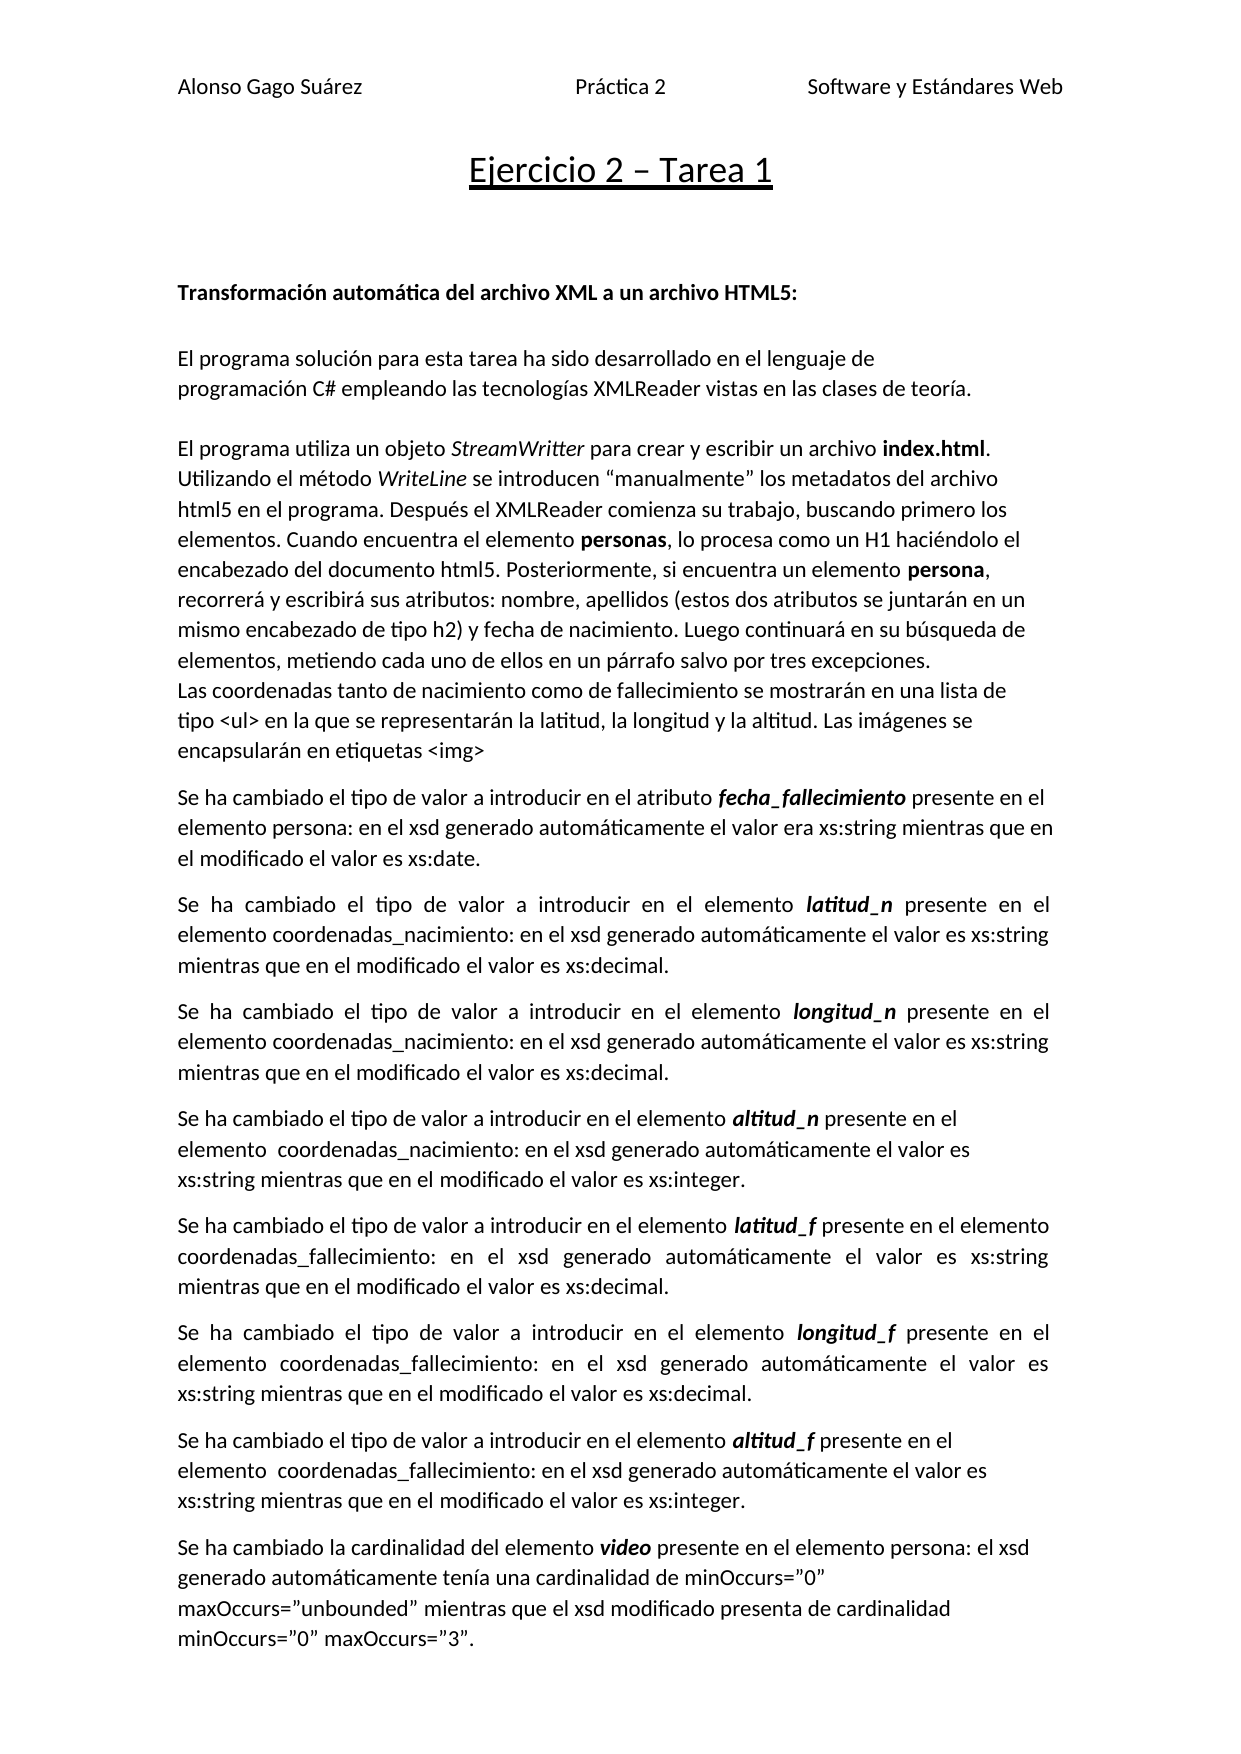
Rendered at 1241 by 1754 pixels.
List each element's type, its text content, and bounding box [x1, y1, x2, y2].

text Se ha cambiado el tipo de valor a introducir en el elemento longitud_f presente en el elemento coordenadas_fallecimiento: en el xsd generado automáticamente el valor es xs:string mientras que en el modificado el valor es xs:decimal. [177, 1318, 1050, 1407]
text minOccurs=”0” maxOccurs=”3”. [177, 1624, 1076, 1652]
text maxOccurs=”unbounded” mientras que el xsd modificado presenta de cardinalidad [177, 1594, 1076, 1622]
text El programa utiliza un objeto StreamWritter para crear y escribir un archivo index.html. Utilizando el método WriteLine se introducen “manualmente” los metadatos del archivo html5 en el programa. Después el XMLReader comienza su trabajo, buscando primero los elementos. Cuando encuentra el elemento personas, lo procesa como un H1 haciéndolo el encabezado del documento html5. Posteriormente, si encuentra un elemento persona, recorrerá y escribirá sus atributos: nombre, apellidos (estos dos atributos se juntarán en un mismo encabezado de tipo h2) y fecha de nacimiento. Luego continuará en su búsqueda de elementos, metiendo cada uno de ellos en un párrafo salvo por tres excepciones. [177, 434, 1037, 674]
text Se ha cambiado el tipo de valor a introducir en el elemento latitud_n presente en el elemento coordenadas_nacimiento: en el xsd generado automáticamente el valor es xs:string mientras que en el modificado el valor es xs:decimal. [177, 890, 1050, 979]
title Ejercicio 2 – Tarea 1 [467, 146, 774, 192]
text Se ha cambiado el tipo de valor a introducir en el elemento altitud_n presente en el elemento coordenadas_nacimiento: en el xsd generado automáticamente el valor es xs:string mientras que en el modificado el valor es xs:integer. [177, 1104, 1031, 1193]
text Las coordenadas tanto de nacimiento como de fallecimiento se mostrarán en una lista de tipo <ul> en la que se representarán la latitud, la longitud y la altitud. Las imágenes se encapsularán en etiquetas <img> [177, 676, 1037, 764]
text generado automáticamente tenía una cardinalidad de minOccurs=”0” [177, 1563, 1076, 1591]
text Se ha cambiado el tipo de valor a introducir en el elemento altitud_f presente en el elemento coordenadas_fallecimiento: en el xsd generado automáticamente el valor es xs:string mientras que en el modificado el valor es xs:integer. [177, 1426, 1031, 1514]
text Se ha cambiado el tipo de valor a introducir en el elemento longitud_n presente en el elemento coordenadas_nacimiento: en el xsd generado automáticamente el valor es xs:string mientras que en el modificado el valor es xs:decimal. [177, 997, 1050, 1086]
text Alonso Gago Suárez Práctica 2 Software y Estándares Web [167, 72, 1074, 100]
text Se ha cambiado la cardinalidad del elemento video presente en el elemento persona: el xsd [177, 1533, 1076, 1561]
text Se ha cambiado el tipo de valor a introducir en el atributo fecha_fallecimiento presente en el elemento persona: en el xsd generado automáticamente el valor era xs:string mientras que en el modificado el valor es xs:date. [177, 783, 1060, 872]
text Transformación automática del archivo XML a un archivo HTML5: [177, 278, 980, 306]
text Se ha cambiado el tipo de valor a introducir en el elemento latitud_f presente en el elemento coordenadas_fallecimiento: en el xsd generado automáticamente el valor es xs:string mientras que en el modificado el valor es xs:decimal. [177, 1212, 1050, 1300]
text El programa solución para esta tarea ha sido desarrollado en el lenguaje de programación C# empleando las tecnologías XMLReader vistas en las clases de teoría. [177, 344, 997, 402]
